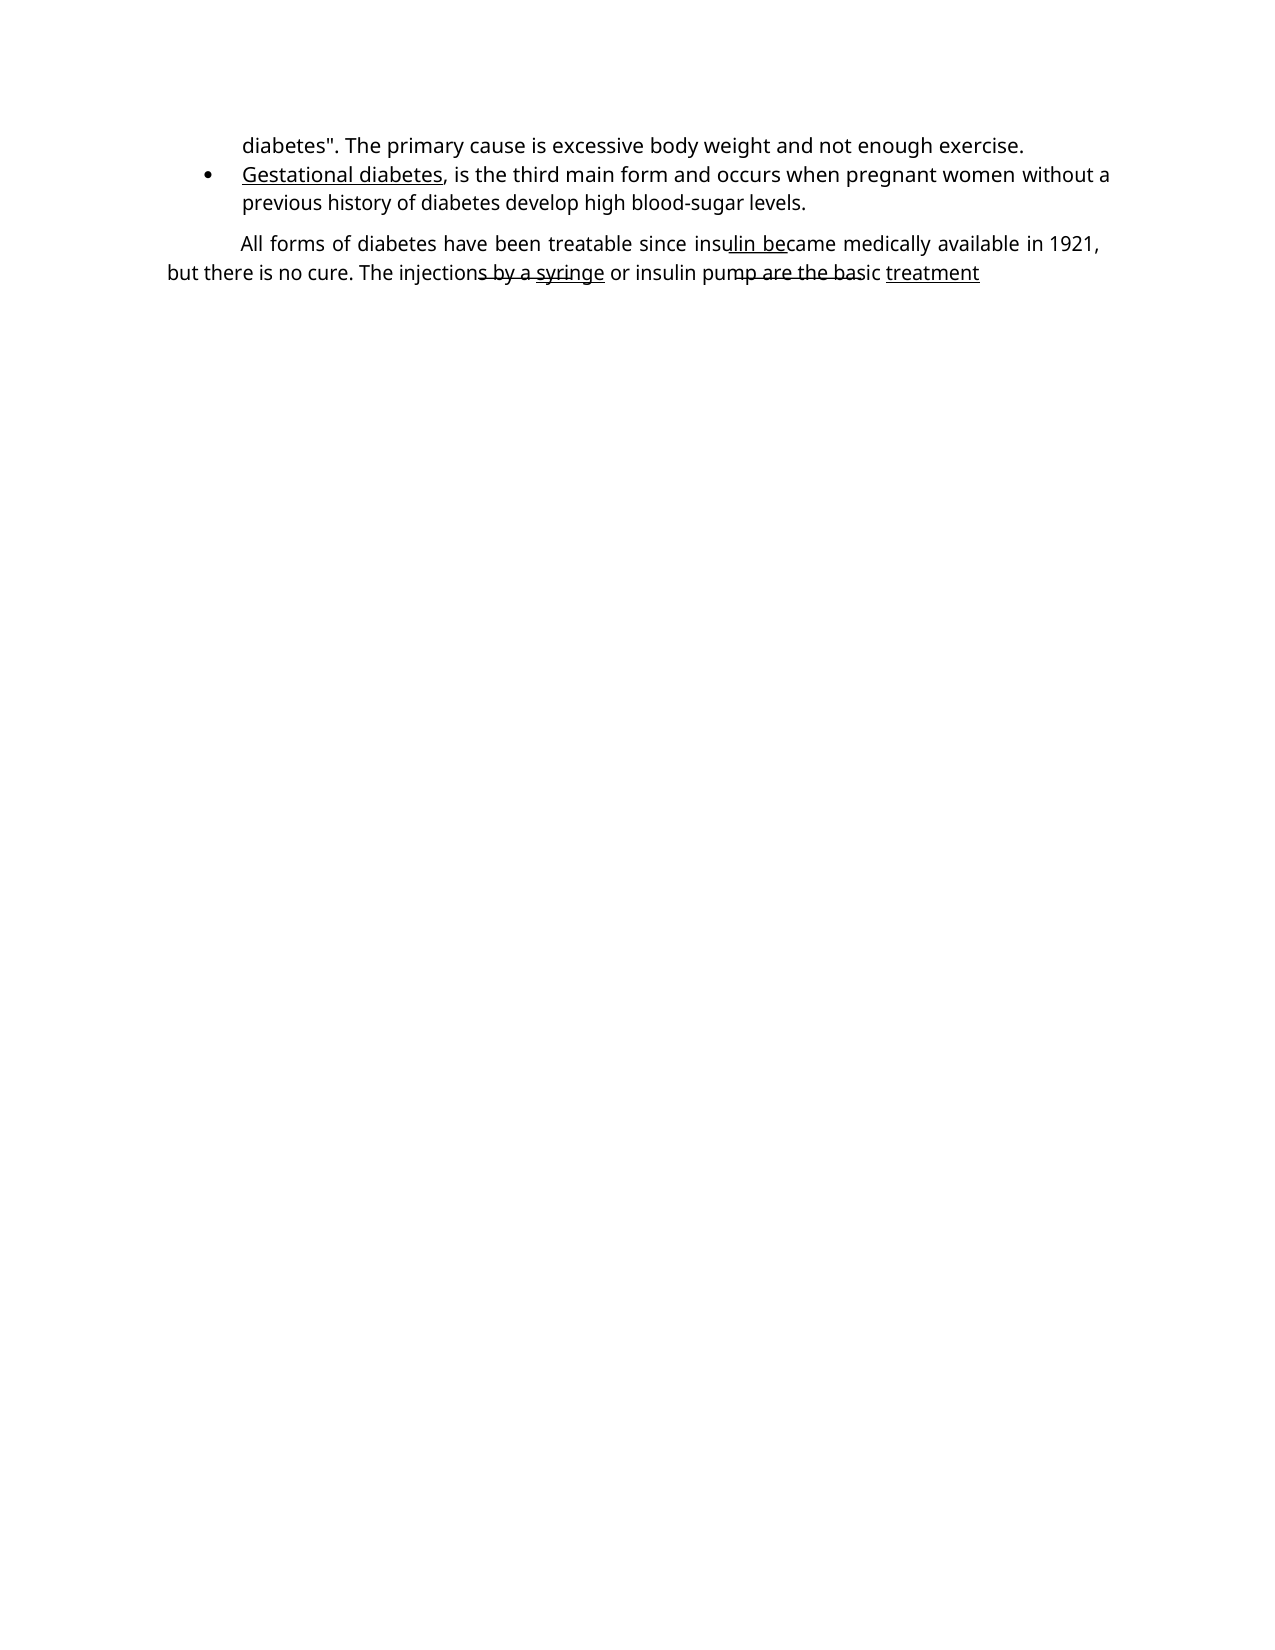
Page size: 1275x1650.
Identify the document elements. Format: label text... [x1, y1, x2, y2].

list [204, 131, 1111, 160]
text All forms of diabetes have been treatable since insulin became medically available in 1921, but there is no cure. The injections by a syringe or insulin pump are the basic treatment [167, 229, 1119, 286]
list Gestational diabetes, is the third main form and occurs when pregnant women without a previous history of diabetes develop high blood-sugar levels. [204, 160, 1110, 217]
